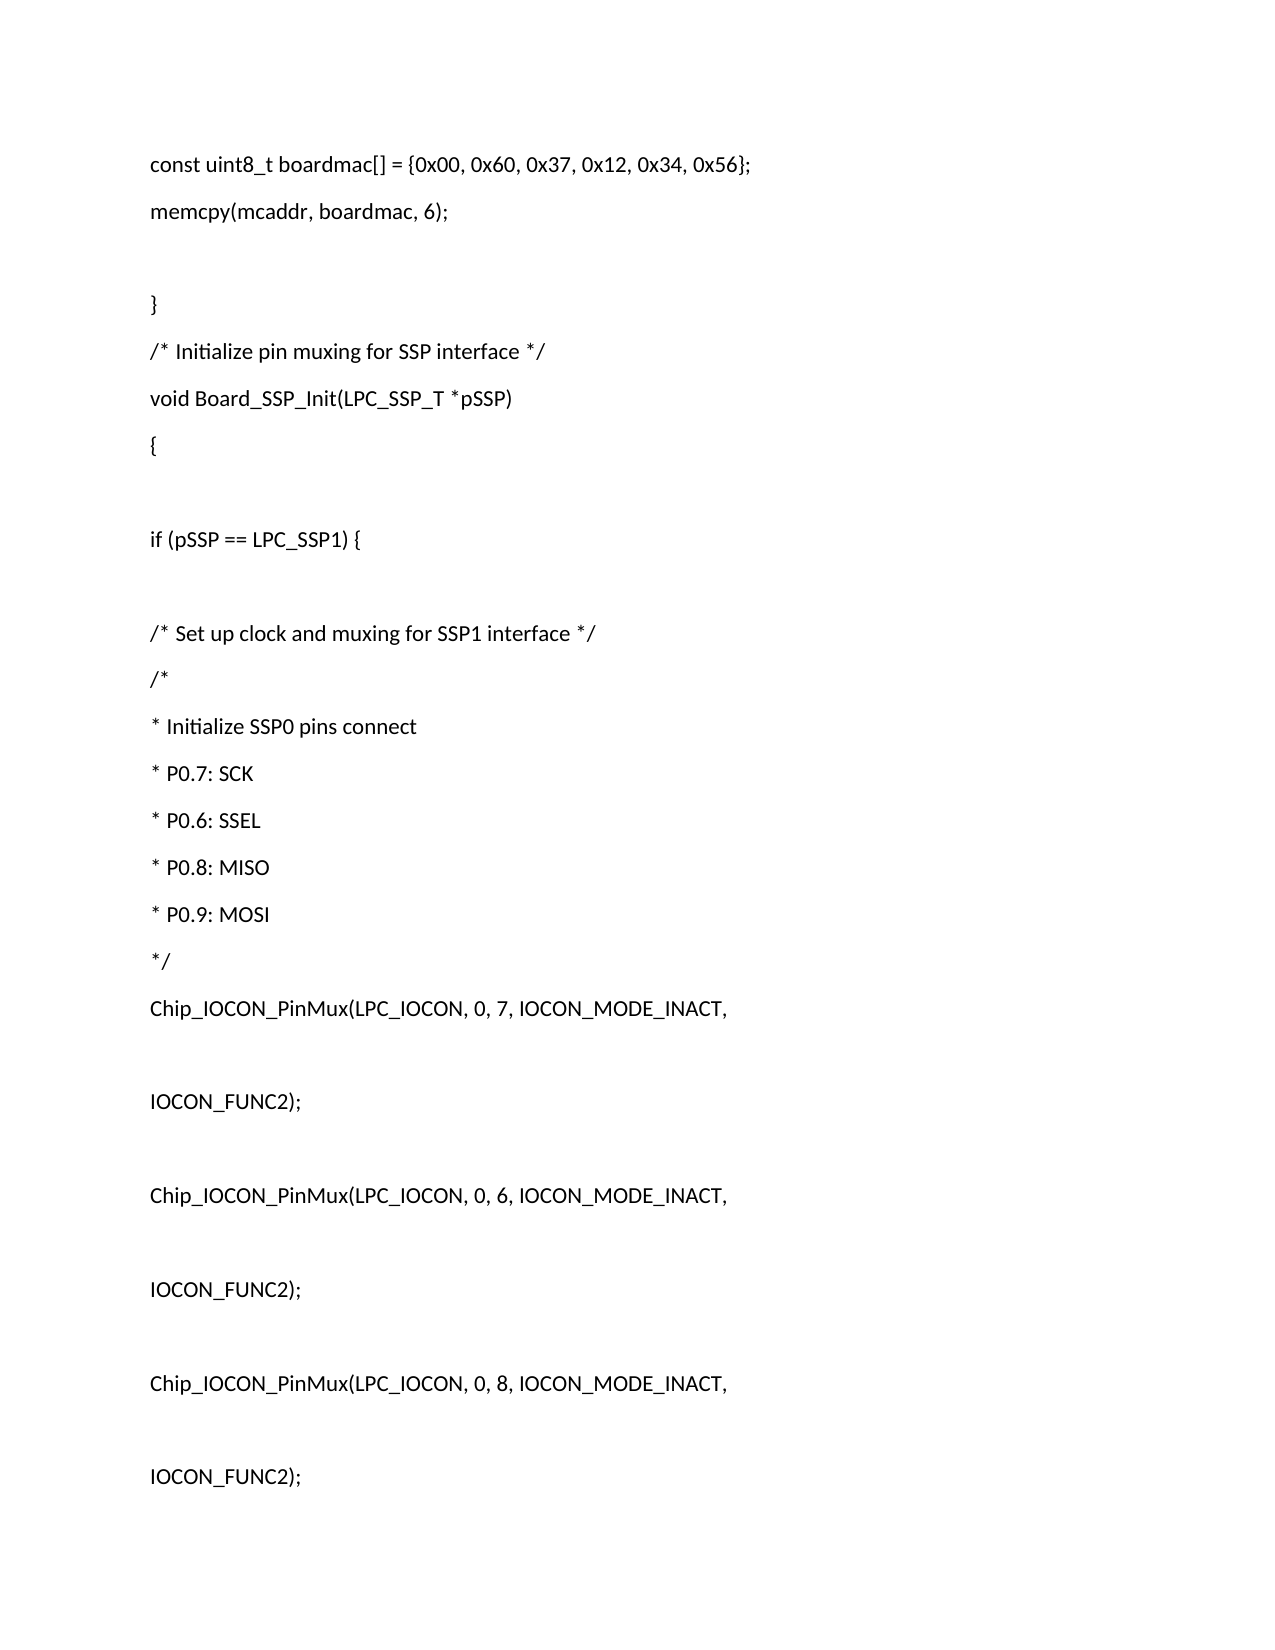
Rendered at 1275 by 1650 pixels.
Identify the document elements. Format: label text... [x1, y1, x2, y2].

text { [150, 431, 1125, 459]
text const uint8_t boardmac[] = {0x00, 0x60, 0x37, 0x12, 0x34, 0x56}; [150, 150, 1125, 178]
text * P0.6: SSEL [150, 806, 1125, 834]
text IOCON_FUNC2); [150, 1275, 1125, 1303]
text */ [150, 947, 1125, 975]
text /* Initialize pin muxing for SSP interface */ [150, 337, 1125, 366]
text Chip_IOCON_PinMux(LPC_IOCON, 0, 8, IOCON_MODE_INACT, [150, 1369, 1125, 1397]
text memcpy(mcaddr, boardmac, 6); [150, 197, 1125, 225]
text Chip_IOCON_PinMux(LPC_IOCON, 0, 6, IOCON_MODE_INACT, [150, 1181, 1125, 1209]
text } [150, 291, 1125, 319]
text Chip_IOCON_PinMux(LPC_IOCON, 0, 7, IOCON_MODE_INACT, [150, 994, 1125, 1022]
text * Initialize SSP0 pins connect [150, 712, 1125, 741]
text * P0.7: SCK [150, 759, 1125, 787]
text IOCON_FUNC2); [150, 1087, 1125, 1116]
text /* [150, 666, 1125, 694]
text if (pSSP == LPC_SSP1) { [150, 525, 1125, 553]
text * P0.8: MISO [150, 853, 1125, 881]
text /* Set up clock and muxing for SSP1 interface */ [150, 619, 1125, 647]
text * P0.9: MOSI [150, 900, 1125, 928]
text IOCON_FUNC2); [150, 1462, 1125, 1491]
text void Board_SSP_Init(LPC_SSP_T *pSSP) [150, 384, 1125, 412]
